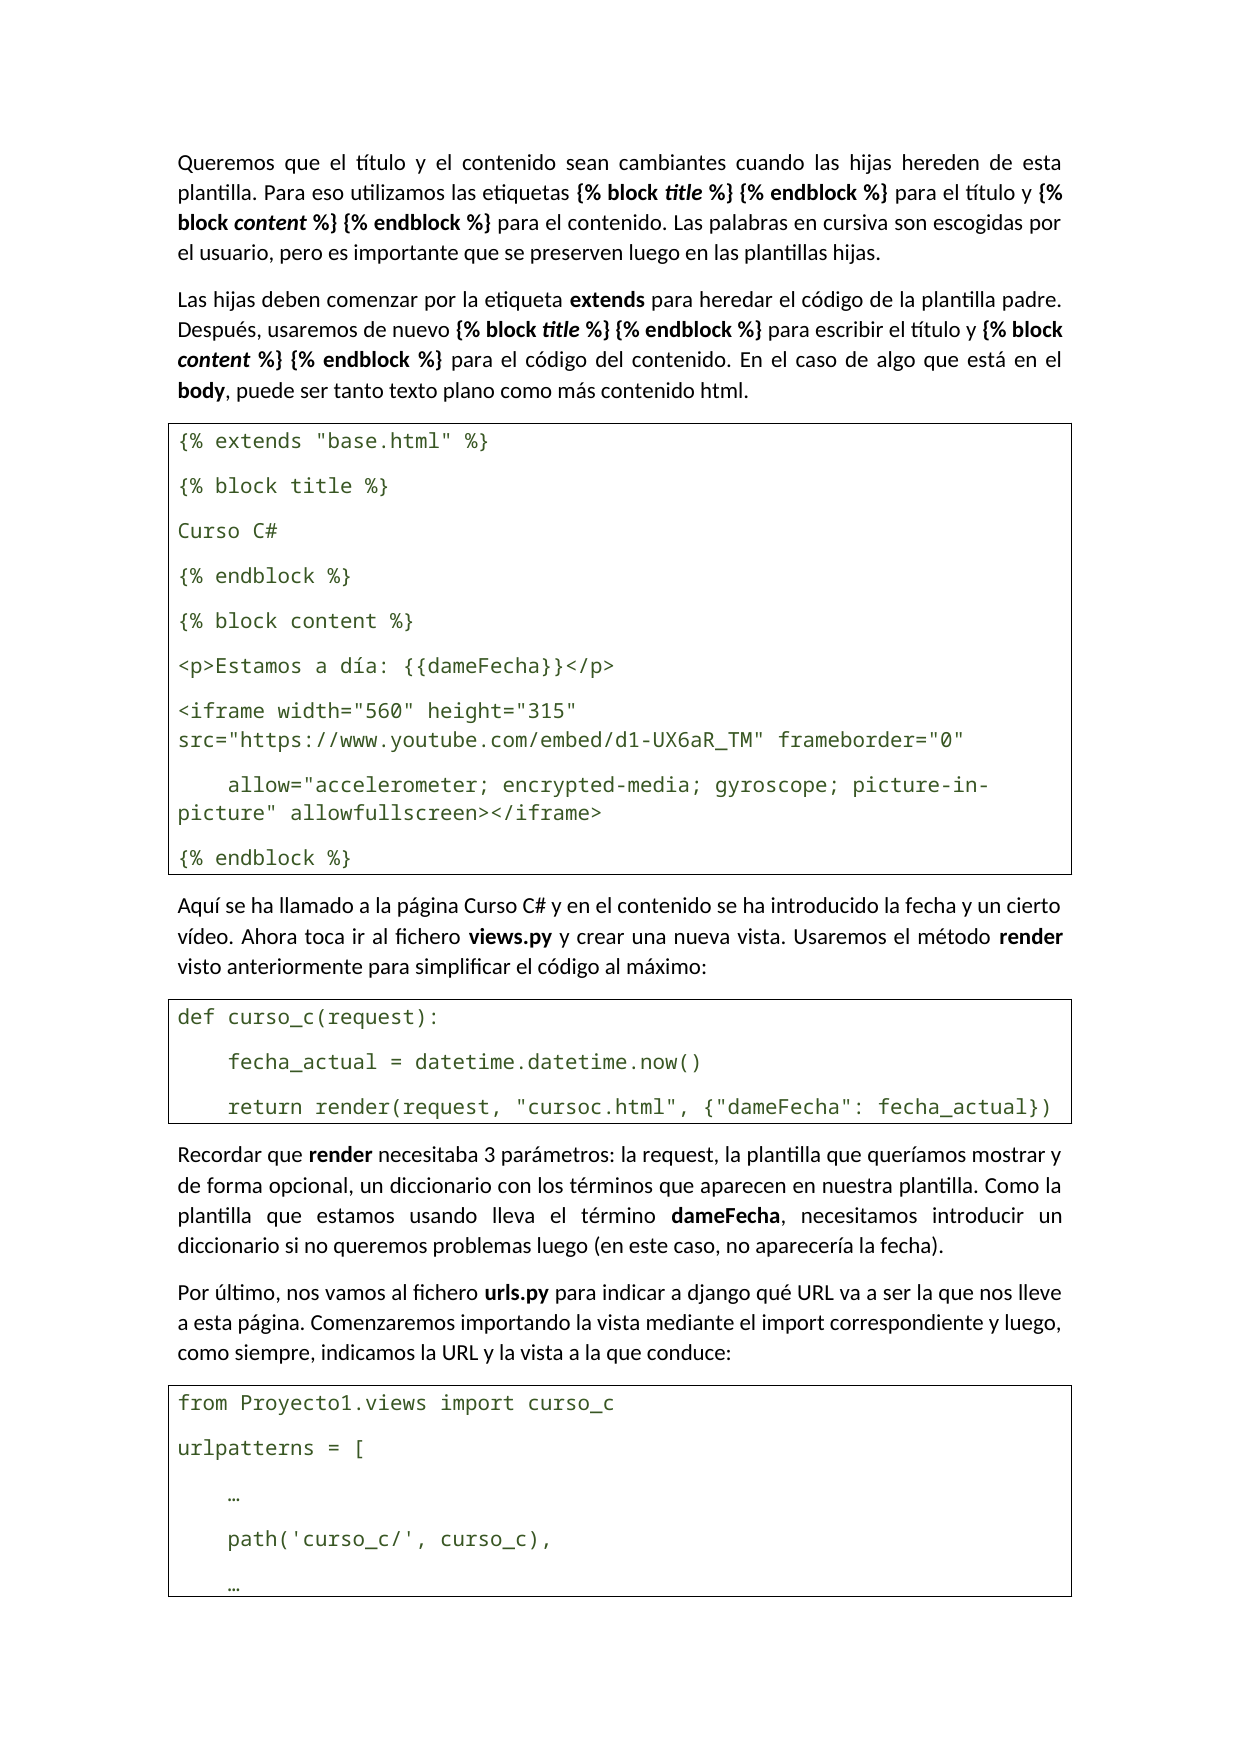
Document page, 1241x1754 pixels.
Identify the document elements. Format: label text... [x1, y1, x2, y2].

text <p>Estamos a día: {{dameFecha}}</p> [169, 648, 1071, 680]
text Queremos que el título y el contenido sean cambiantes cuando las hijas hereden de esta plantilla. Para eso utilizamos las etiquetas {% block title %} {% endblock %} para el título y {% block content %} {% endblock %} para el contenido. Las palabras en cursiva son escogidas por el usuario, pero es importante que se preserven luego en las plantillas hijas. [177, 148, 1063, 266]
text from Proyecto1.views import curso_c [169, 1386, 1071, 1417]
text Curso C# [169, 513, 1071, 544]
text Aquí se ha llamado a la página Curso C# y en el contenido se ha introducido la fecha y un cierto vídeo. Ahora toca ir al fichero views.py y crear una nueva vista. Usaremos el método render visto anteriormente para simplificar el código al máximo: [177, 892, 1063, 980]
text return render(request, "cursoc.html", {"dameFecha": fecha_actual}) [169, 1089, 1071, 1123]
text allow="accelerometer; encrypted-media; gyroscope; picture-in-picture" allowfullscreen></iframe> [169, 767, 1071, 827]
text {% extends "base.html" %} [169, 424, 1071, 454]
text {% block title %} [169, 468, 1071, 499]
text def curso_c(request): [169, 1000, 1071, 1031]
text {% endblock %} [169, 558, 1071, 589]
text Las hijas deben comenzar por la etiqueta extends para heredar el código de la plantilla padre. Después, usaremos de nuevo {% block title %} {% endblock %} para escribir el título y {% block content %} {% endblock %} para el código del contenido. En el caso de algo que está en el body, puede ser tanto texto plano como más contenido html. [177, 285, 1063, 404]
text {% endblock %} [169, 840, 1071, 874]
text path('curso_c/', curso_c), [169, 1521, 1071, 1552]
text urlpatterns = [ [169, 1430, 1071, 1462]
text … [169, 1566, 1071, 1596]
text fecha_actual = datetime.datetime.now() [169, 1044, 1071, 1076]
text … [169, 1476, 1071, 1507]
text {% block content %} [169, 603, 1071, 634]
text <iframe width="560" height="315" src="https://www.youtube.com/embed/d1-UX6aR_TM" frameborder="0" [169, 693, 1071, 753]
